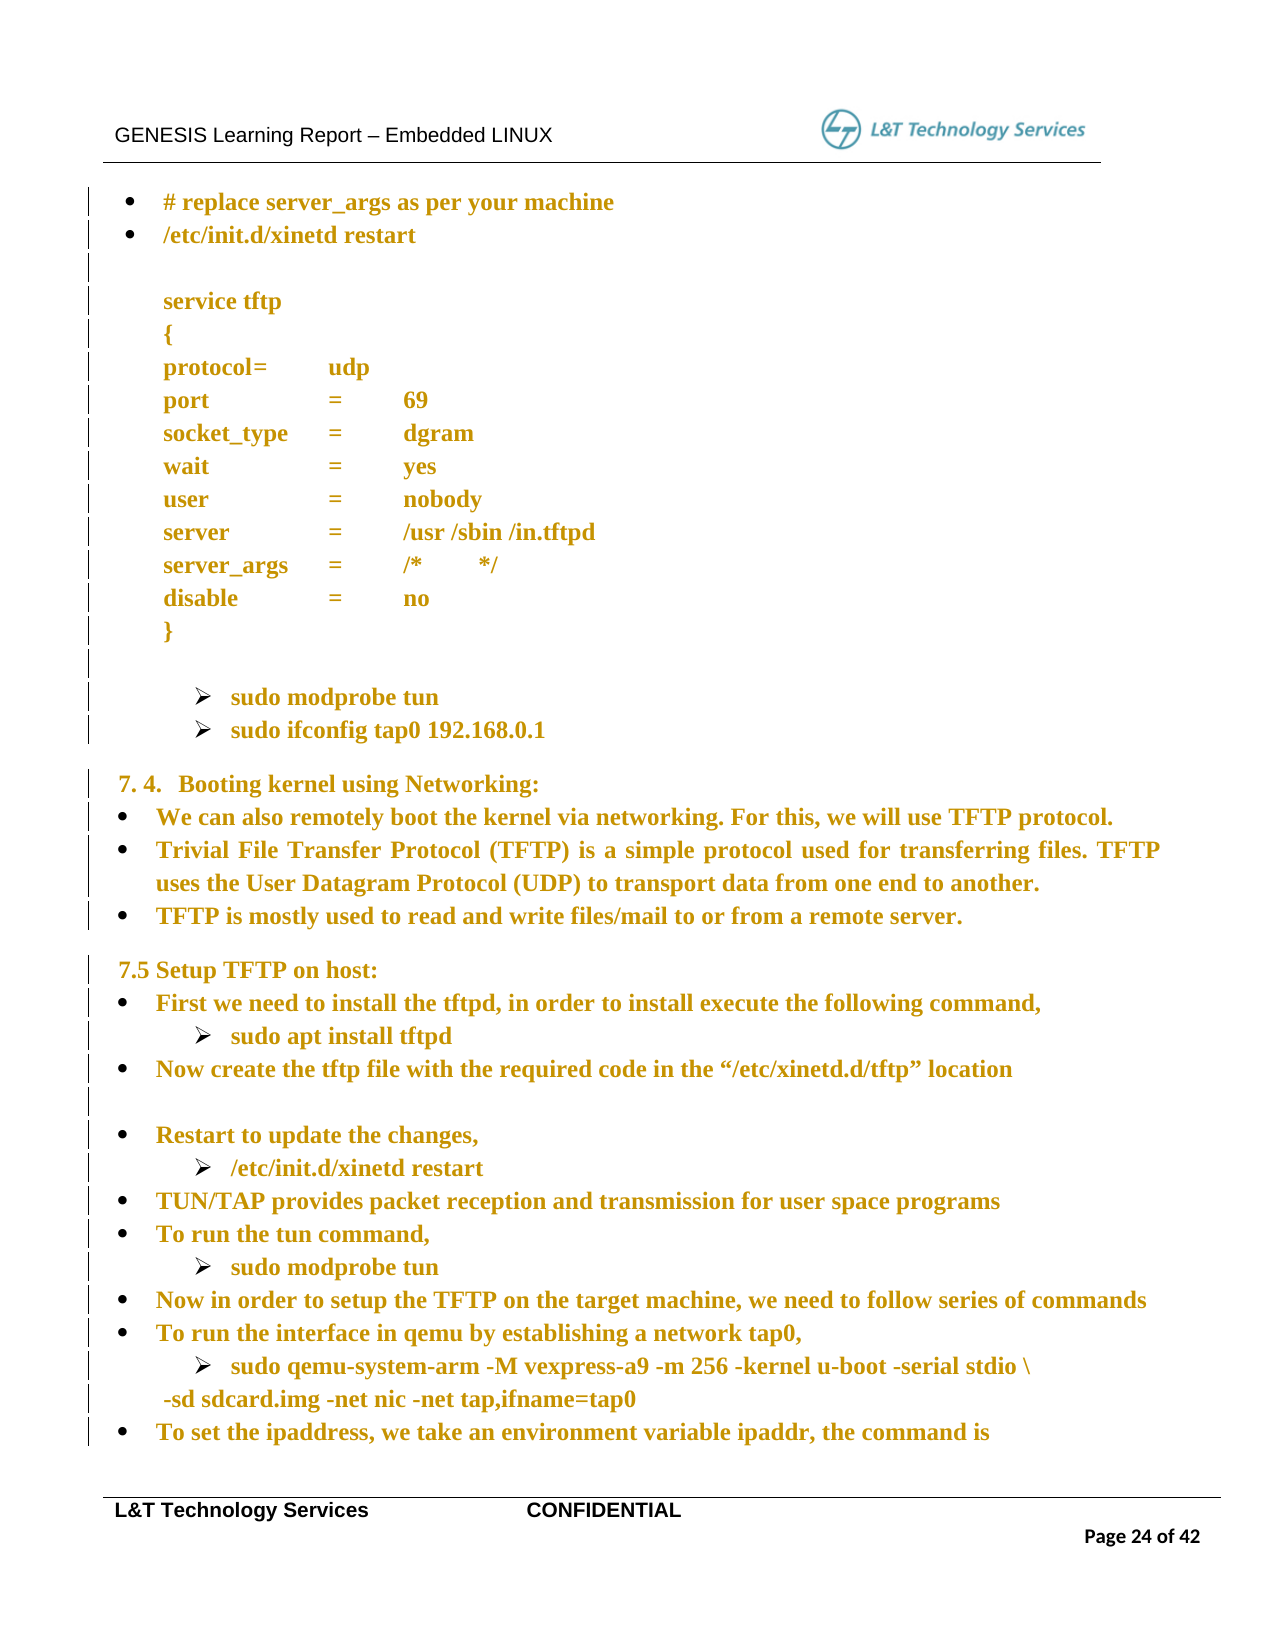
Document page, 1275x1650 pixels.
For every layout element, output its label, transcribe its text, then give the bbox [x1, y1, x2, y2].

list To run the tun command, [118, 1219, 1162, 1248]
text disable = no [163, 583, 1162, 612]
list # replace server_args as per your machine [126, 187, 1162, 216]
text server = /usr /sbin /in.tftpd [163, 517, 1162, 546]
text server_args = /* */ [163, 550, 1162, 579]
list /etc/init.d/xinetd restart [126, 220, 1162, 248]
list Now in order to setup the TFTP on the target machine, we need to follow series of commands [118, 1285, 1162, 1314]
subtitle 7. 4. Booting kernel using Networking: [118, 769, 1162, 798]
list sudo apt install tftpd [193, 1021, 1162, 1050]
list /etc/init.d/xinetd restart [193, 1153, 1162, 1182]
text } [163, 616, 1162, 645]
text wait = yes [163, 451, 1162, 480]
list TUN/TAP provides packet reception and transmission for user space programs [118, 1186, 1162, 1215]
list service tftp [163, 286, 1162, 314]
text protocol = udp [163, 352, 1162, 381]
list sudo qemu-system-arm -M vexpress-a9 -m 256 -kernel u-boot -serial stdio \ [193, 1351, 1162, 1380]
list To set the ipaddress, we take an environment variable ipaddr, the command is [118, 1417, 1162, 1446]
list Restart to update the changes, [118, 1120, 1162, 1149]
picture [819, 98, 1087, 162]
list sudo ifconfig tap0 192.168.0.1 [193, 715, 1162, 744]
list sudo modprobe tun [193, 682, 1162, 711]
list -sd sdcard.img -net nic -net tap,ifname=tap0 [163, 1384, 1162, 1413]
text user = nobody [163, 484, 1162, 513]
list We can also remotely boot the kernel via networking. For this, we will use TFTP protocol. [118, 802, 1162, 831]
subtitle 7.5 Setup TFTP on host: [118, 955, 1162, 984]
list sudo modprobe tun [193, 1252, 1162, 1281]
list Now create the tftp file with the required code in the “/etc/xinetd.d/tftp” location [118, 1054, 1162, 1083]
list First we need to install the tftpd, in order to install execute the following command, [118, 988, 1162, 1017]
text port = 69 [163, 385, 1162, 414]
text socket_type = dgram [163, 418, 1162, 447]
list TFTP is mostly used to read and write files/mail to or from a remote server. [118, 901, 1162, 930]
text { [163, 319, 1162, 348]
list To run the interface in qemu by establishing a network tap0, [118, 1318, 1162, 1347]
list Trivial File Transfer Protocol (TFTP) is a simple protocol used for transferring files. TFTP uses the User Datagram Protocol (UDP) to transport data from one end to another. [118, 835, 1162, 897]
